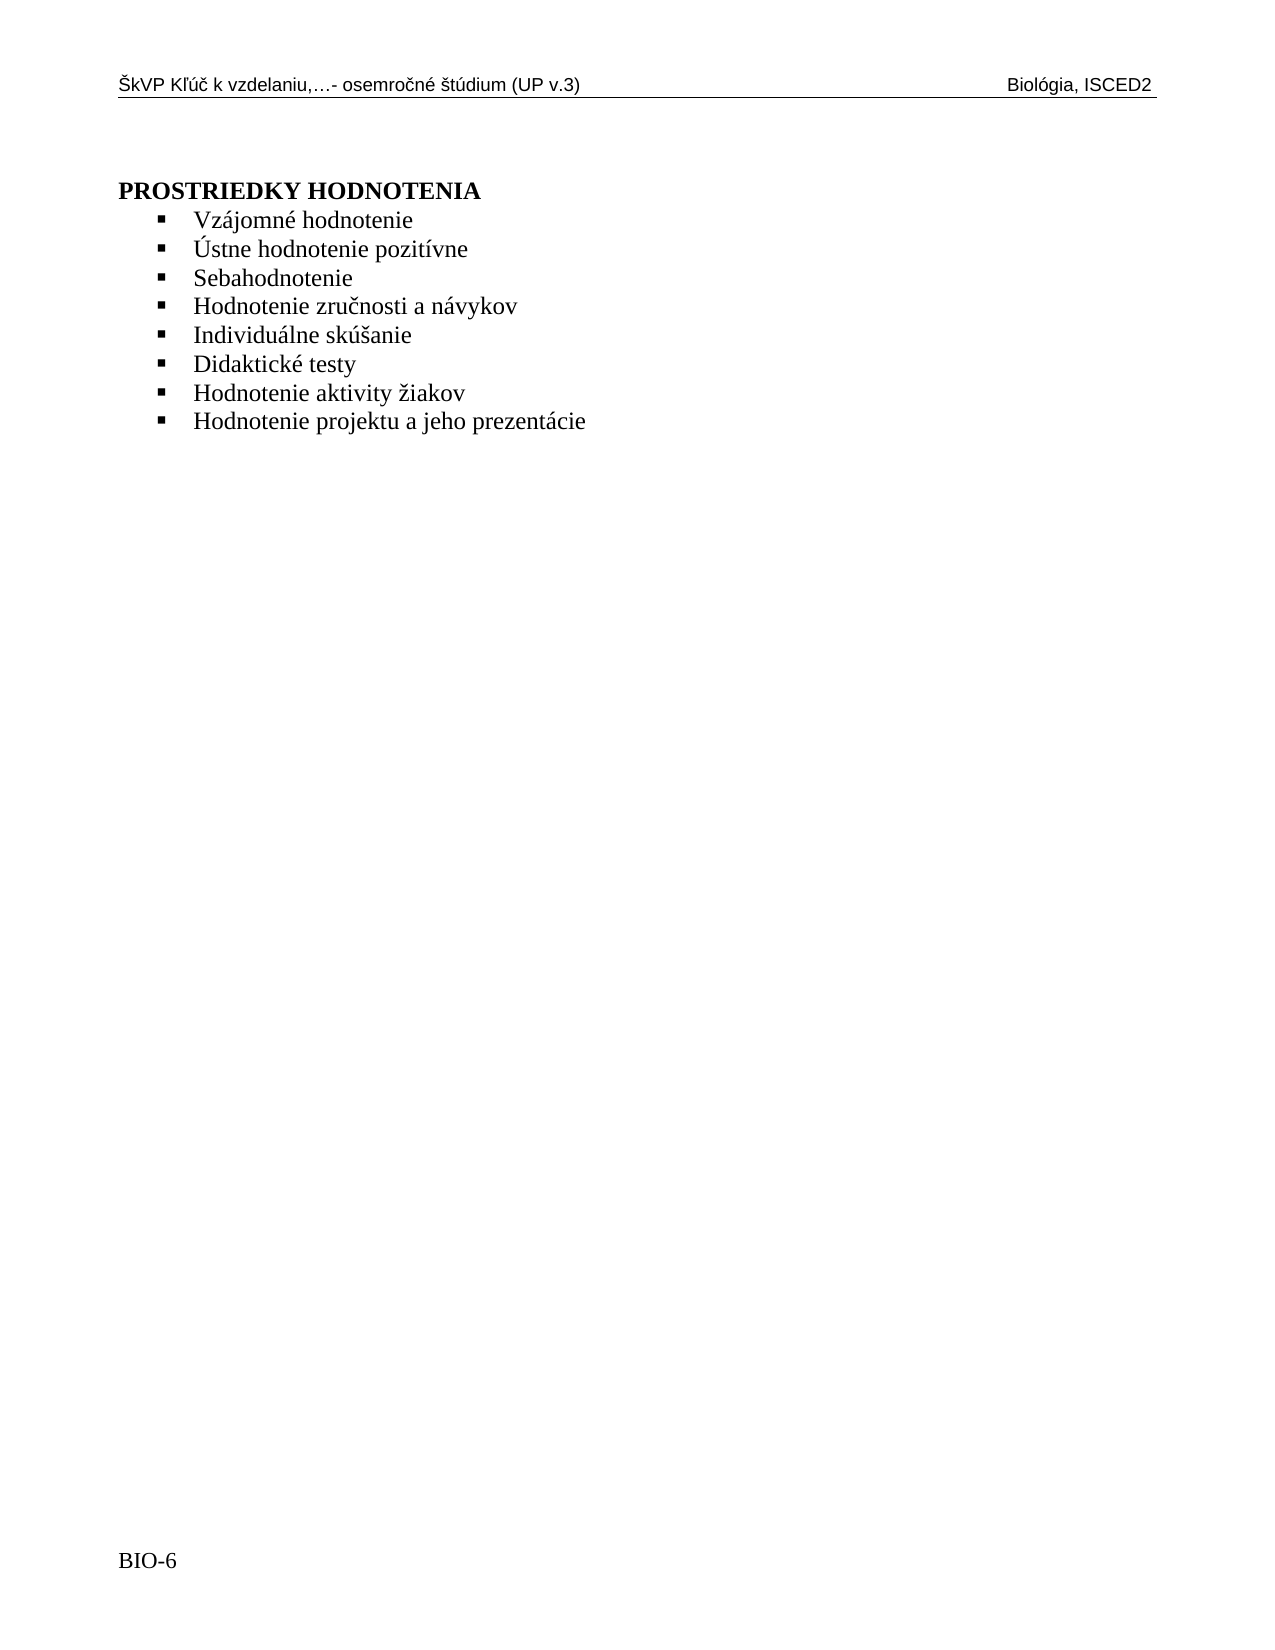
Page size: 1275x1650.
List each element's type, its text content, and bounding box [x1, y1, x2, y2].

list Vzájomné hodnotenie [156, 205, 1157, 234]
text PROSTRIEDKY HODNOTENIA [118, 176, 1157, 205]
list Hodnotenie zručnosti a návykov [156, 291, 1157, 320]
list Hodnotenie projektu a jeho prezentácie [156, 406, 1157, 435]
list Individuálne skúšanie [156, 320, 1157, 349]
list Ústne hodnotenie pozitívne [156, 234, 1157, 263]
list Sebahodnotenie [156, 263, 1157, 291]
list Didaktické testy [156, 349, 1157, 378]
list Hodnotenie aktivity žiakov [156, 378, 1157, 406]
